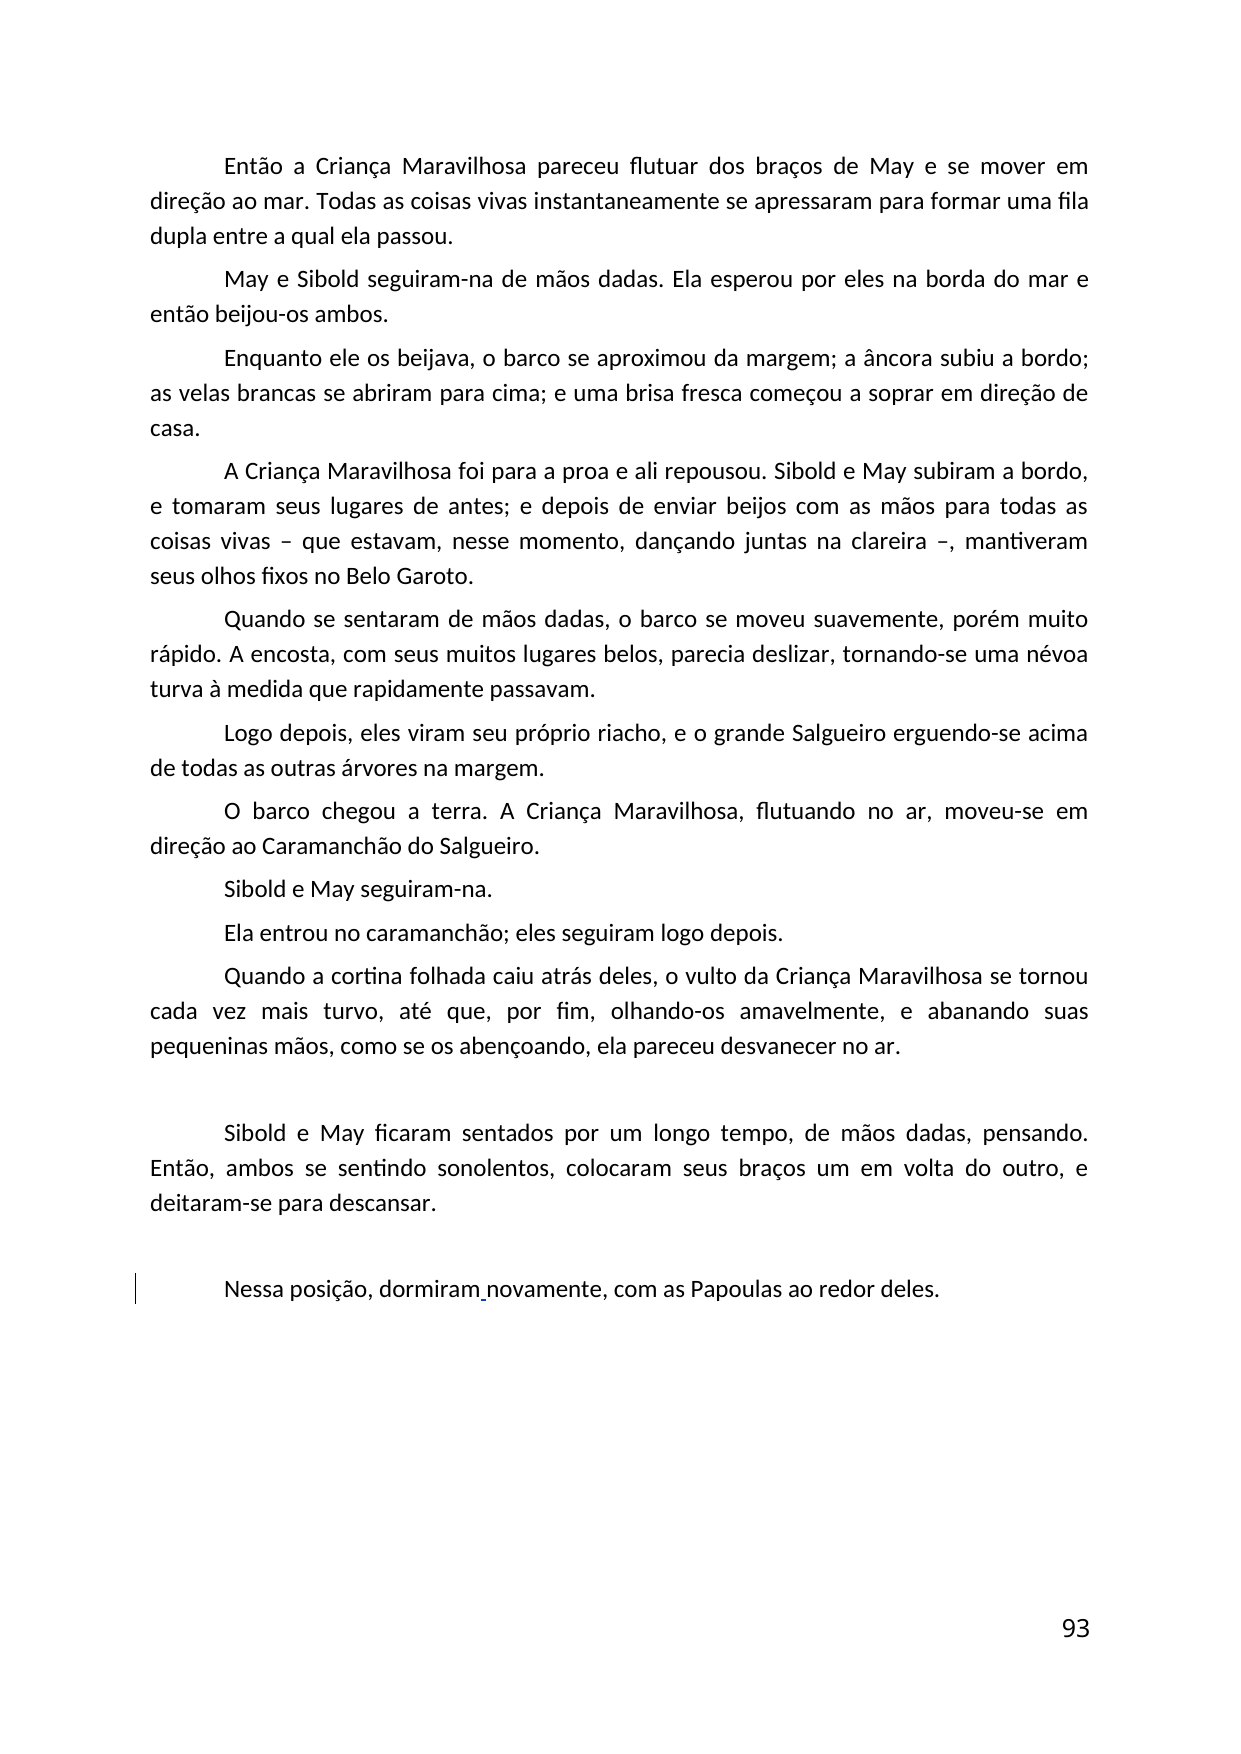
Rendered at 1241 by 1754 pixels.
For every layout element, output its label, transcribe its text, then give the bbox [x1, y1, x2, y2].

text Sibold e May ficaram sentados por um longo tempo, de mãos dadas, pensando. Então, ambos se sentindo sonolentos, colocaram seus braços um em volta do outro, e deitaram-se para descansar. [150, 1117, 1090, 1217]
text Então a Criança Maravilhosa pareceu flutuar dos braços de May e se mover em direção ao mar. Todas as coisas vivas instantaneamente se apressaram para formar uma fila dupla entre a qual ela passou. [150, 150, 1090, 251]
text A Criança Maravilhosa foi para a proa e ali repousou. Sibold e May subiram a bordo, e tomaram seus lugares de antes; e depois de enviar beijos com as mãos para todas as coisas vivas – que estavam, nesse momento, dançando juntas na clareira –, mantiveram seus olhos fixos no Belo Garoto. [150, 455, 1090, 591]
text May e Sibold seguiram-na de mãos dadas. Ela esperou por eles na borda do mar e então beijou-os ambos. [150, 263, 1090, 329]
text Nessa posição, dormiramnovamente, com as Papoulas ao redor deles. [150, 1273, 1090, 1304]
text Quando a cortina folhada caiu atrás deles, o vulto da Criança Maravilhosa se tornou cada vez mais turvo, até que, por fim, olhando-os amavelmente, e abanando suas pequeninas mãos, como se os abençoando, ela pareceu desvanecer no ar. [150, 960, 1090, 1061]
text Quando se sentaram de mãos dadas, o barco se moveu suavemente, porém muito rápido. A encosta, com seus muitos lugares belos, parecia deslizar, tornando-se uma névoa turva à medida que rapidamente passavam. [150, 603, 1090, 704]
text Logo depois, eles viram seu próprio riacho, e o grande Salgueiro erguendo-se acima de todas as outras árvores na margem. [150, 717, 1090, 782]
text Sibold e May seguiram-na. [150, 873, 1090, 904]
text Enquanto ele os beijava, o barco se aproximou da margem; a âncora subiu a bordo; as velas brancas se abriram para cima; e uma brisa fresca começou a soprar em direção de casa. [150, 342, 1090, 442]
text Ela entrou no caramanchão; eles seguiram logo depois. [150, 917, 1090, 947]
text O barco chegou a terra. A Criança Maravilhosa, flutuando no ar, moveu-se em direção ao Caramanchão do Salgueiro. [150, 795, 1090, 861]
